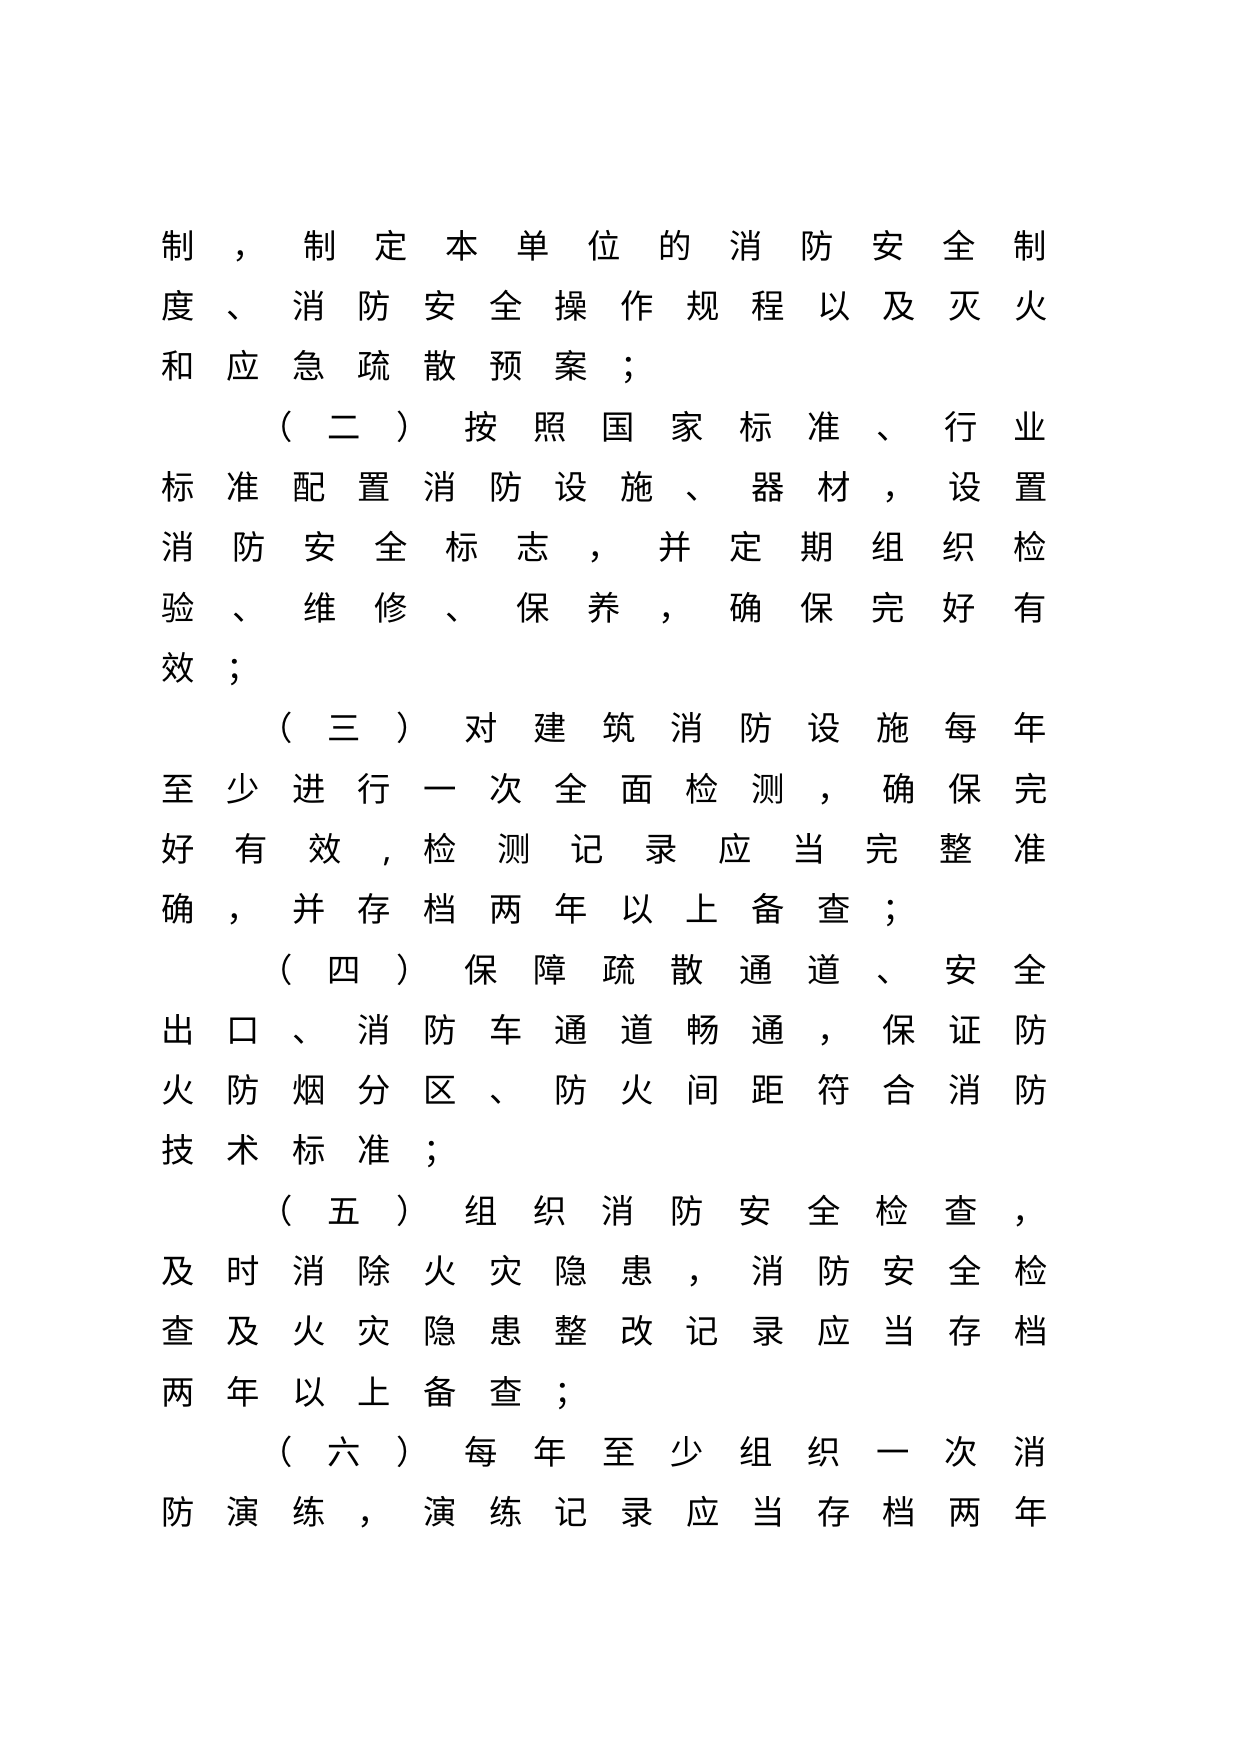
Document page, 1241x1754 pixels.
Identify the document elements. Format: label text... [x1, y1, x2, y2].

text （四）保障疏散通道、安全出口、消防车通道畅通，保证防火防烟分区、防火间距符合消防技术标准； [161, 937, 1079, 1178]
text （二）按照国家标准、行业标准配置消防设施、器材，设置消防安全标志，并定期组织检验、维修、保养，确保完好有效； [161, 394, 1079, 696]
text （五）组织消防安全检查，及时消除火灾隐患，消防安全检查及火灾隐患整改记录应当存档两年以上备查； [161, 1178, 1079, 1420]
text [161, 213, 1079, 394]
text （三）对建筑消防设施每年至少进行一次全面检测，确保完好有效,检测记录应当完整准确，并存档两年以上备查； [161, 696, 1079, 937]
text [161, 1420, 1079, 1540]
